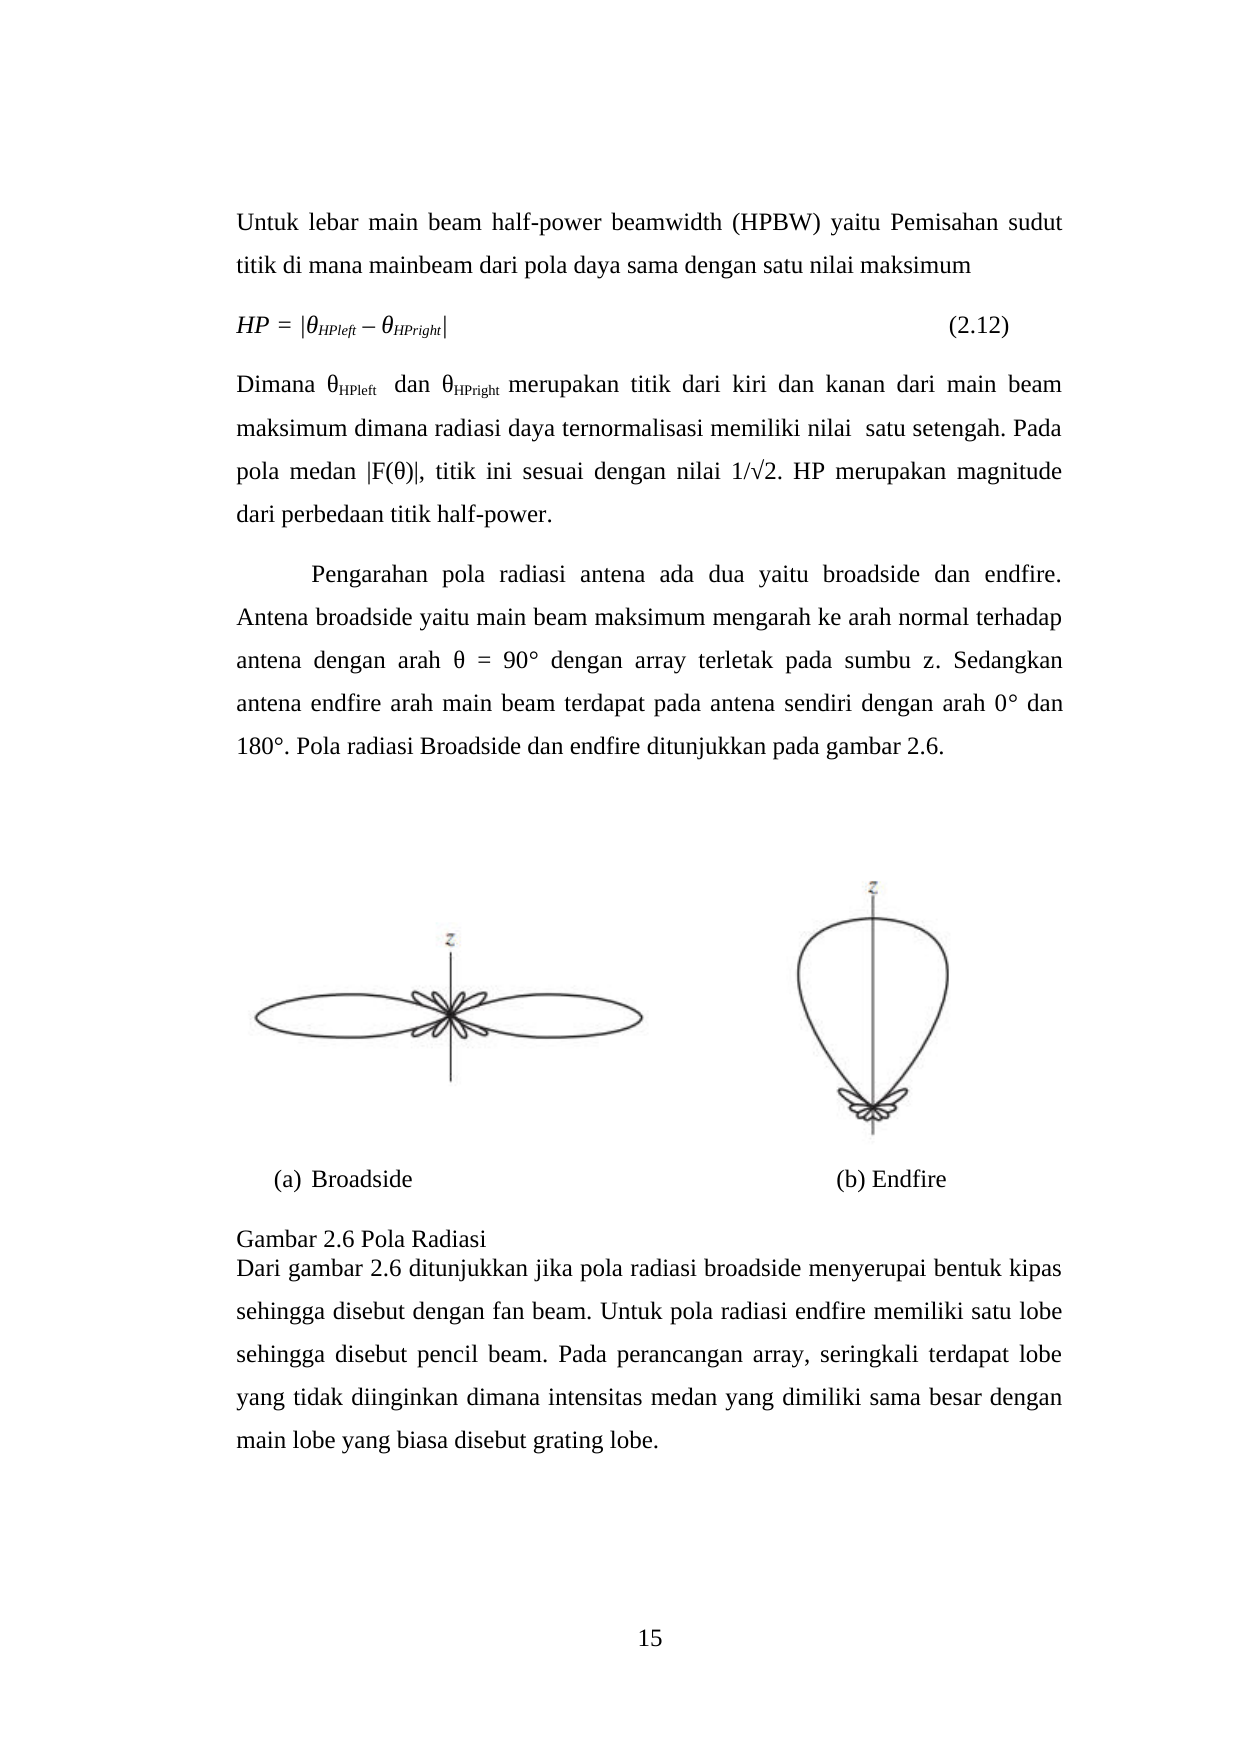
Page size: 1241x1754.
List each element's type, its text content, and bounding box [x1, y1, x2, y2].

picture [775, 869, 971, 1146]
text HP = |θHPleft – θHPright| (2.12) [236, 310, 1063, 338]
list Broadside (b) Endfire [274, 1164, 1063, 1193]
text Dimana θHPleft dan θHPright merupakan titik dari kiri dan kanan dari main beam maksimum dimana radiasi daya ternormalisasi memiliki nilai satu setengah. Pada pola medan |F(θ)|, titik ini sesuai dengan nilai 1/√2. HP merupakan magnitude dari perbedaan titik half-power. [236, 369, 1063, 528]
text Gambar 2.6 Pola Radiasi [236, 1224, 1063, 1253]
text Dari gambar 2.6 ditunjukkan jika pola radiasi broadside menyerupai bentuk kipas sehingga disebut dengan fan beam. Untuk pola radiasi endfire memiliki satu lobe sehingga disebut pencil beam. Pada perancangan array, seringkali terdapat lobe yang tidak diinginkan dimana intensitas medan yang dimiliki sama besar dengan main lobe yang biasa disebut grating lobe. [236, 1253, 1063, 1454]
text Untuk lebar main beam half-power beamwidth (HPBW) yaitu Pemisahan sudut titik di mana mainbeam dari pola daya sama dengan satu nilai maksimum [236, 207, 1063, 279]
text Pengarahan pola radiasi antena ada dua yaitu broadside dan endfire. Antena broadside yaitu main beam maksimum mengarah ke arah normal terhadap antena dengan arah θ = 90° dengan array terletak pada sumbu z. Sedangkan antena endfire arah main beam terdapat pada antena sendiri dengan arah 0° dan 180°. Pola radiasi Broadside dan endfire ditunjukkan pada gambar 2.6. [236, 559, 1063, 760]
picture [236, 910, 677, 1091]
